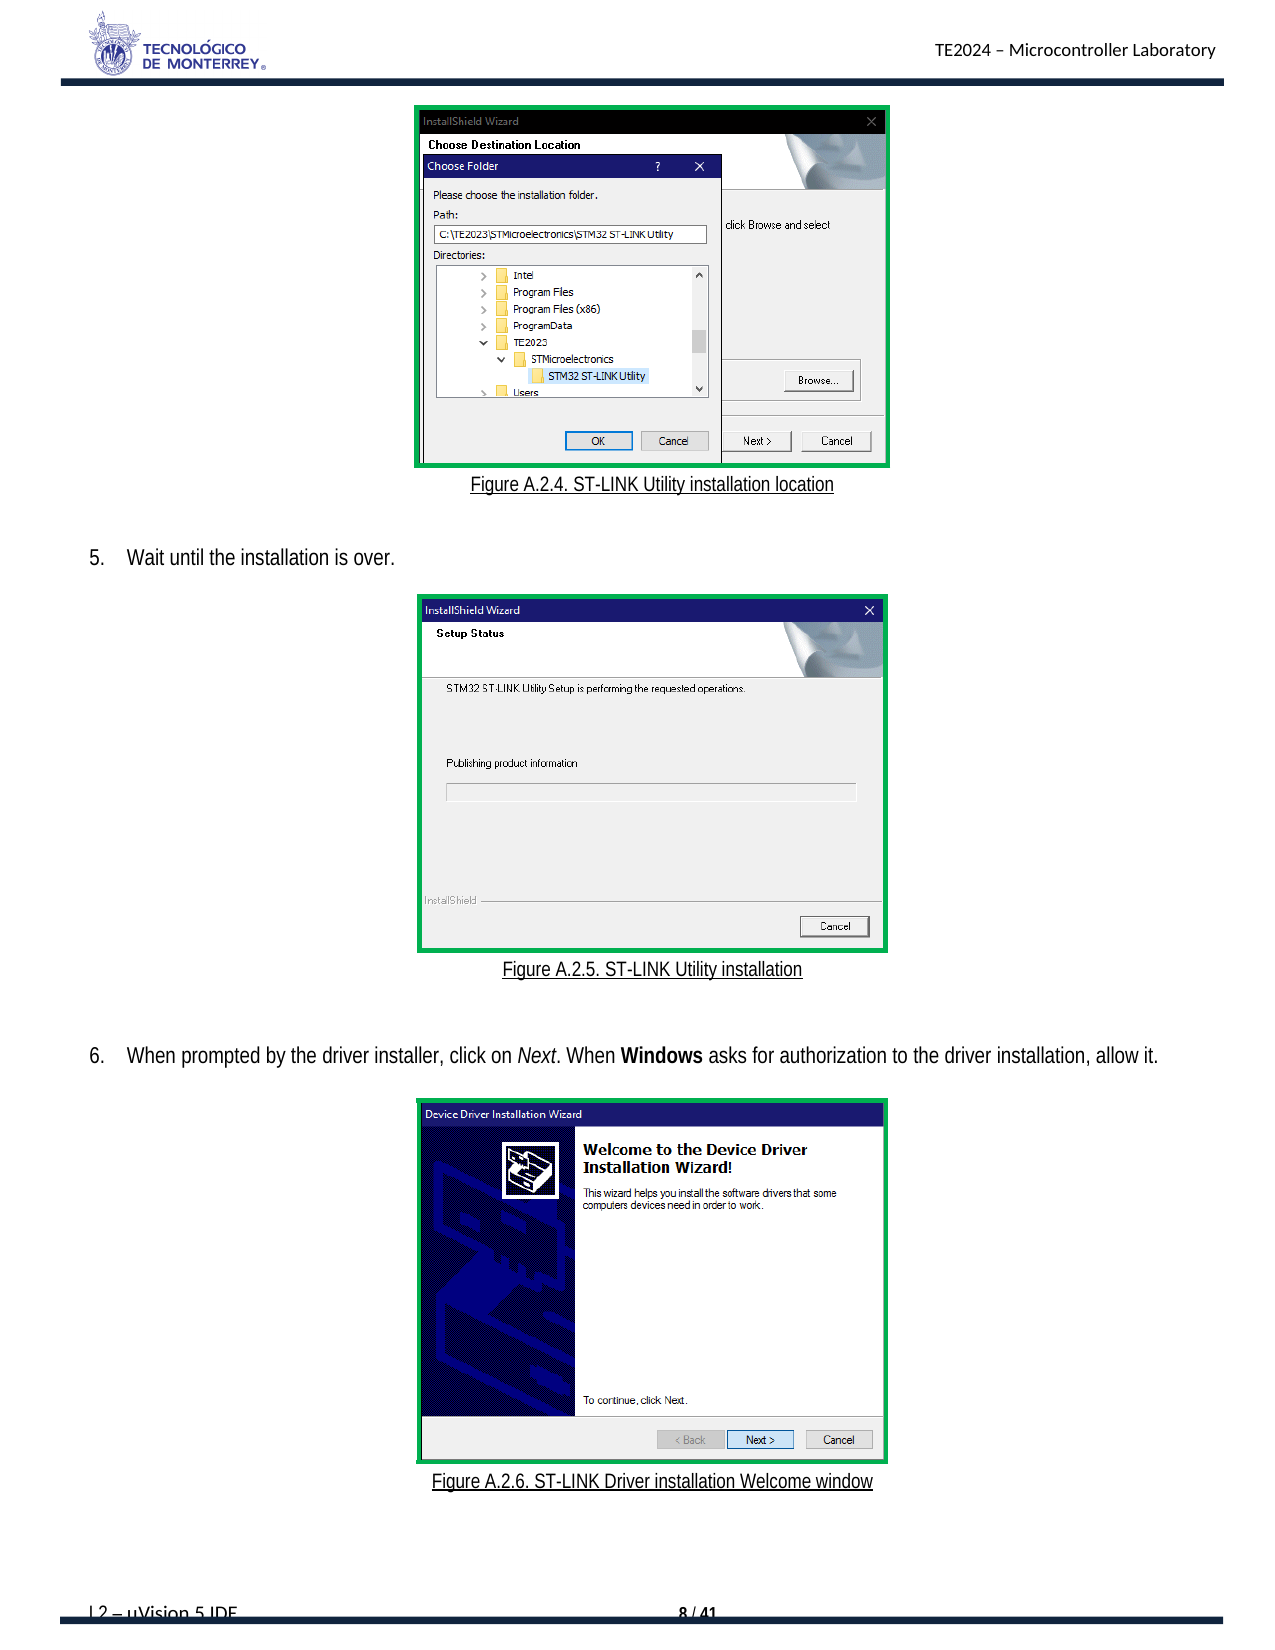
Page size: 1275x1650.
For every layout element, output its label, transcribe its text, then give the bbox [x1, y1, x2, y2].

picture [422, 599, 883, 948]
list Wait until the installation is over. [89, 544, 1216, 570]
list When prompted by the driver installer, click on Next. When Windows asks for authorization to the driver installation, allow it. [89, 1042, 1216, 1068]
picture [419, 110, 886, 463]
list Figure A.2.6. ST-LINK Driver installation Welcome window [89, 1468, 1216, 1492]
picture [88, 10, 268, 78]
picture [421, 1103, 884, 1460]
list Figure A.2.4. ST-LINK Utility installation location [89, 472, 1216, 496]
list Figure A.2.5. ST-LINK Utility installation [89, 957, 1216, 981]
